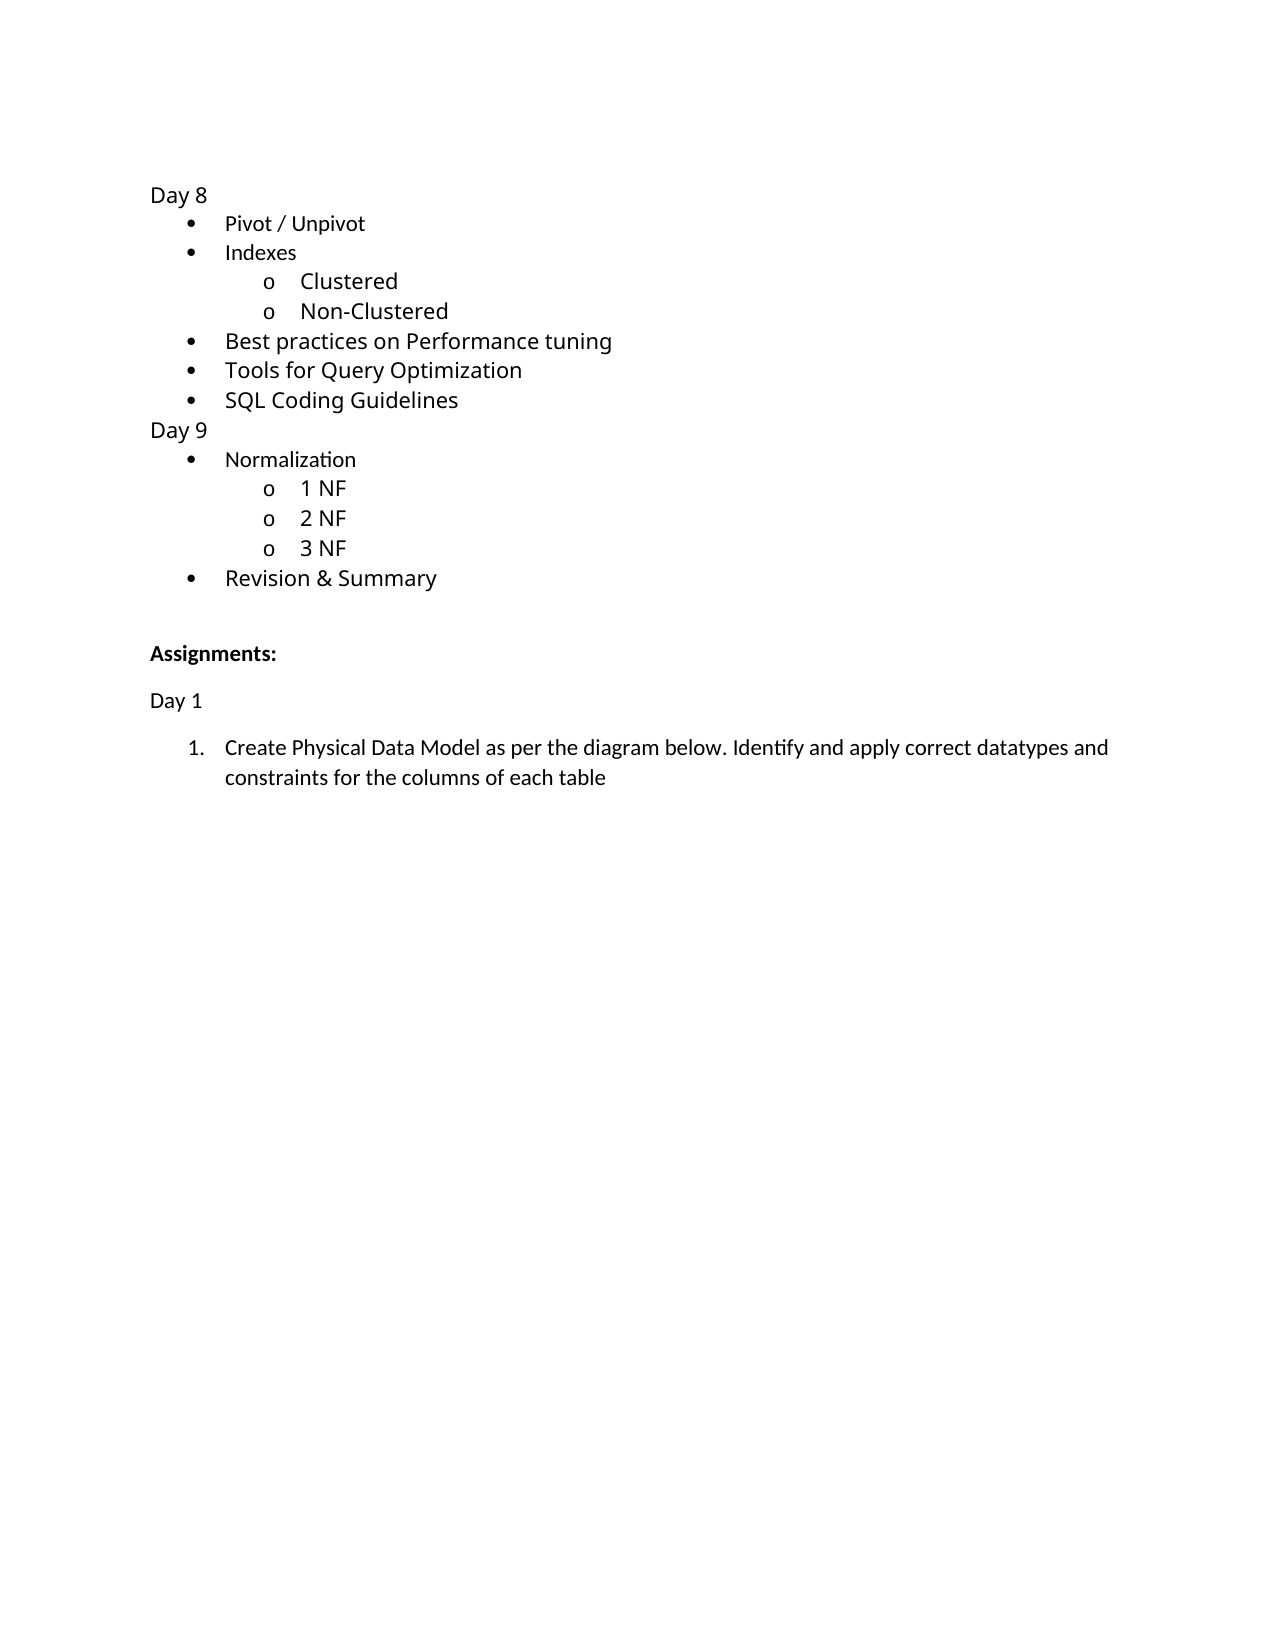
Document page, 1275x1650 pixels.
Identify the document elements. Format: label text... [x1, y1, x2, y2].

text Day 9 [150, 415, 1125, 445]
list SQL Coding Guidelines [187, 385, 1125, 415]
text Day 8 [150, 180, 1125, 209]
list 2 NF [262, 503, 1125, 533]
list Indexes [187, 238, 1125, 266]
text Assignments: [150, 639, 1125, 667]
list Non-Clustered [262, 296, 1125, 326]
list Normalization [187, 445, 1125, 473]
list 3 NF [262, 533, 1125, 563]
list Create Physical Data Model as per the diagram below. Identify and apply correct datatypes and constraints for the columns of each table [187, 733, 1125, 791]
list Best practices on Performance tuning [187, 326, 1125, 355]
list Tools for Query Optimization [187, 355, 1125, 385]
list Revision & Summary [187, 563, 1125, 593]
list 1 NF [262, 473, 1125, 503]
list Pivot / Unpivot [187, 209, 1125, 238]
list Clustered [262, 266, 1125, 296]
text Day 1 [150, 686, 1125, 714]
